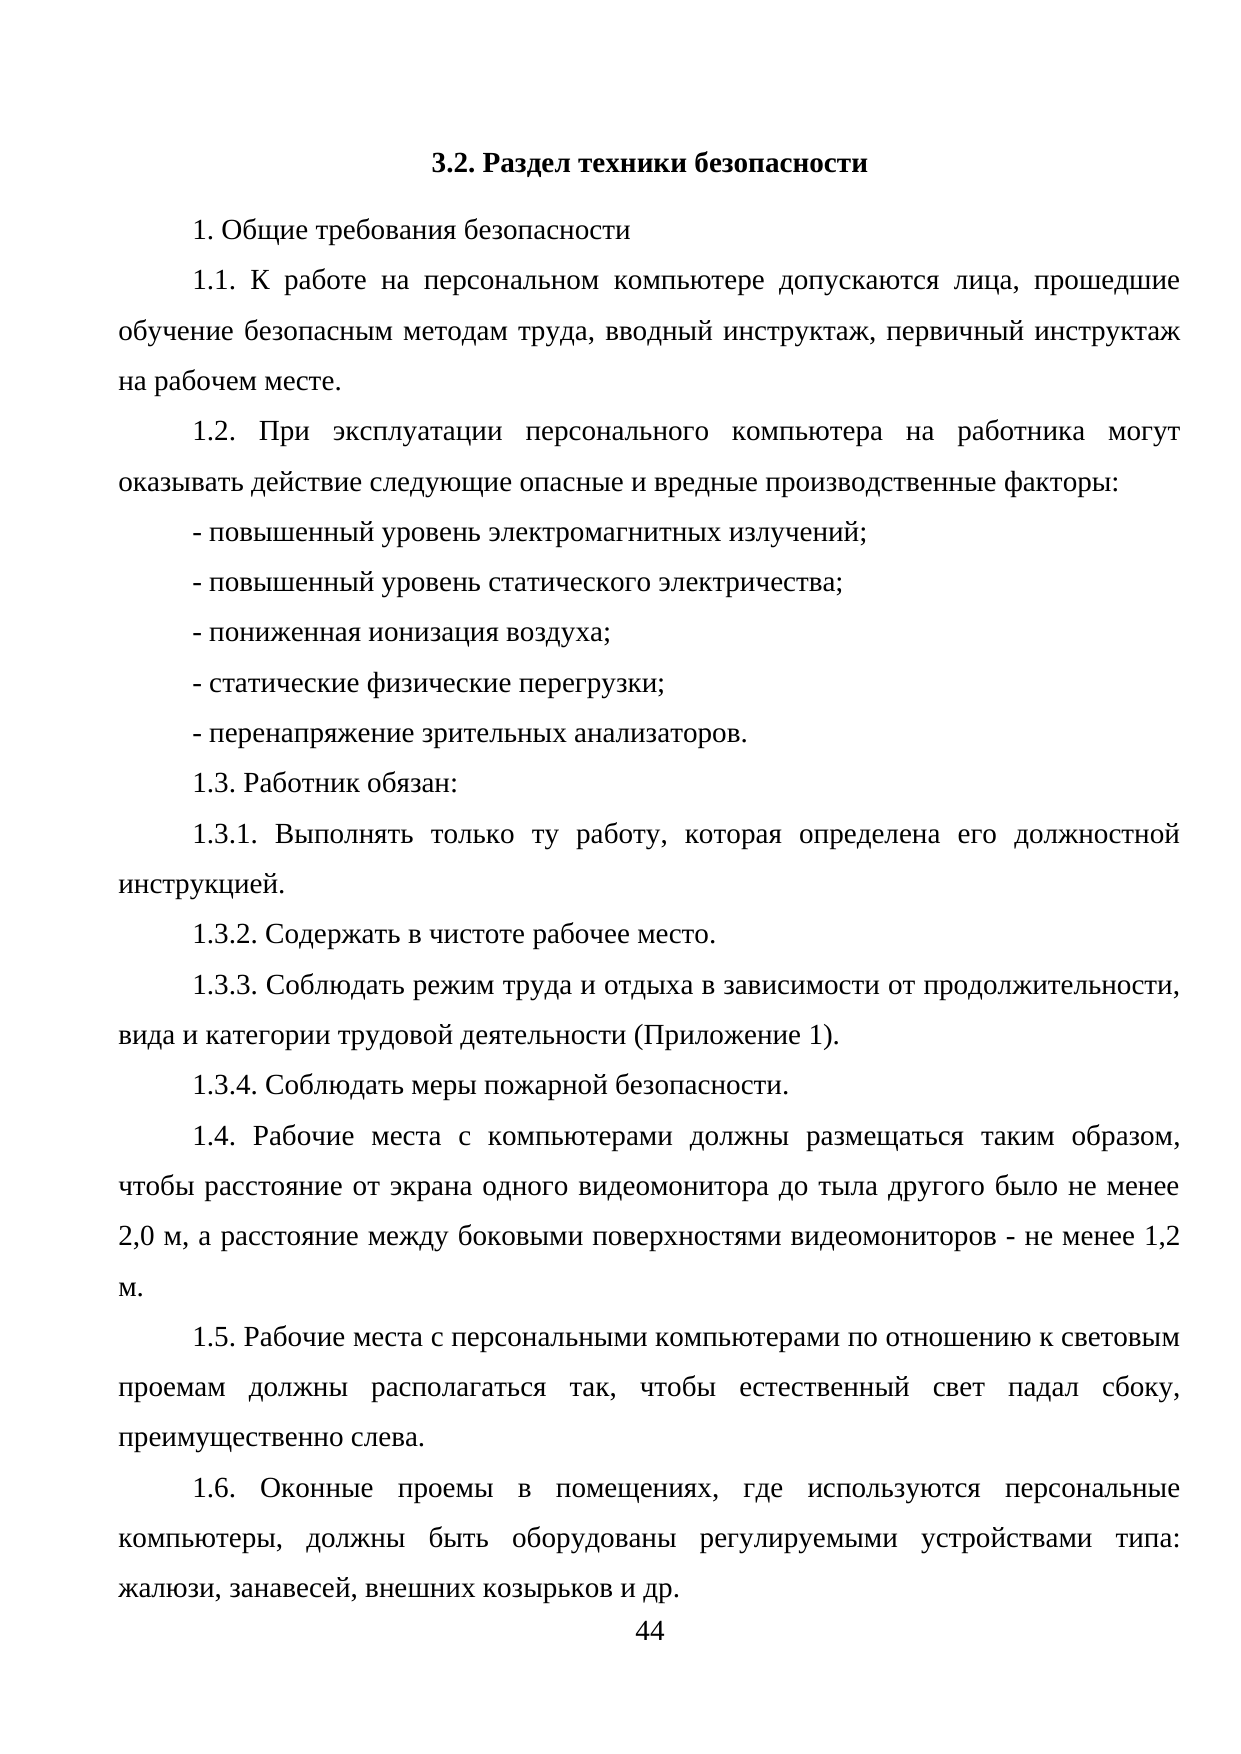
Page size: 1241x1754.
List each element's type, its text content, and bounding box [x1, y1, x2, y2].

text 1.2. При эксплуатации персонального компьютера на работника могут оказывать действие следующие опасные и вредные производственные факторы: [118, 413, 1181, 497]
text 1.6. Оконные проемы в помещениях, где используются персональные компьютеры, должны быть оборудованы регулируемыми устройствами типа: жалюзи, занавесей, внешних козырьков и др. [118, 1470, 1181, 1604]
text 1.3.1. Выполнять только ту работу, которая определена его должностной инструкцией. [118, 816, 1181, 900]
subtitle 3.2. Раздел техники безопасности [118, 145, 1181, 178]
text 1.3.2. Содержать в чистоте рабочее место. [118, 916, 1181, 950]
text - повышенный уровень электромагнитных излучений; [118, 514, 1181, 547]
text 1. Общие требования безопасности [118, 212, 1181, 246]
text 1.3. Работник обязан: [118, 766, 1181, 799]
text - статические физические перегрузки; [118, 665, 1181, 698]
text 1.4. Рабочие места с компьютерами должны размещаться таким образом, чтобы расстояние от экрана одного видеомонитора до тыла другого было не менее 2,0 м, а расстояние между боковыми поверхностями видеомониторов - не менее 1,2 м. [118, 1118, 1181, 1302]
text 1.1. К работе на персональном компьютере допускаются лица, прошедшие обучение безопасным методам труда, вводный инструктаж, первичный инструктаж на рабочем месте. [118, 262, 1181, 397]
text 1.3.3. Соблюдать режим труда и отдыха в зависимости от продолжительности, вида и категории трудовой деятельности (Приложение 1). [118, 967, 1181, 1051]
text - перенапряжение зрительных анализаторов. [118, 715, 1181, 749]
text 1.3.4. Соблюдать меры пожарной безопасности. [118, 1067, 1181, 1101]
text - повышенный уровень статического электричества; [118, 564, 1181, 598]
text 1.5. Рабочие места с персональными компьютерами по отношению к световым проемам должны располагаться так, чтобы естественный свет падал сбоку, преимущественно слева. [118, 1319, 1181, 1453]
text - пониженная ионизация воздуха; [118, 614, 1181, 648]
